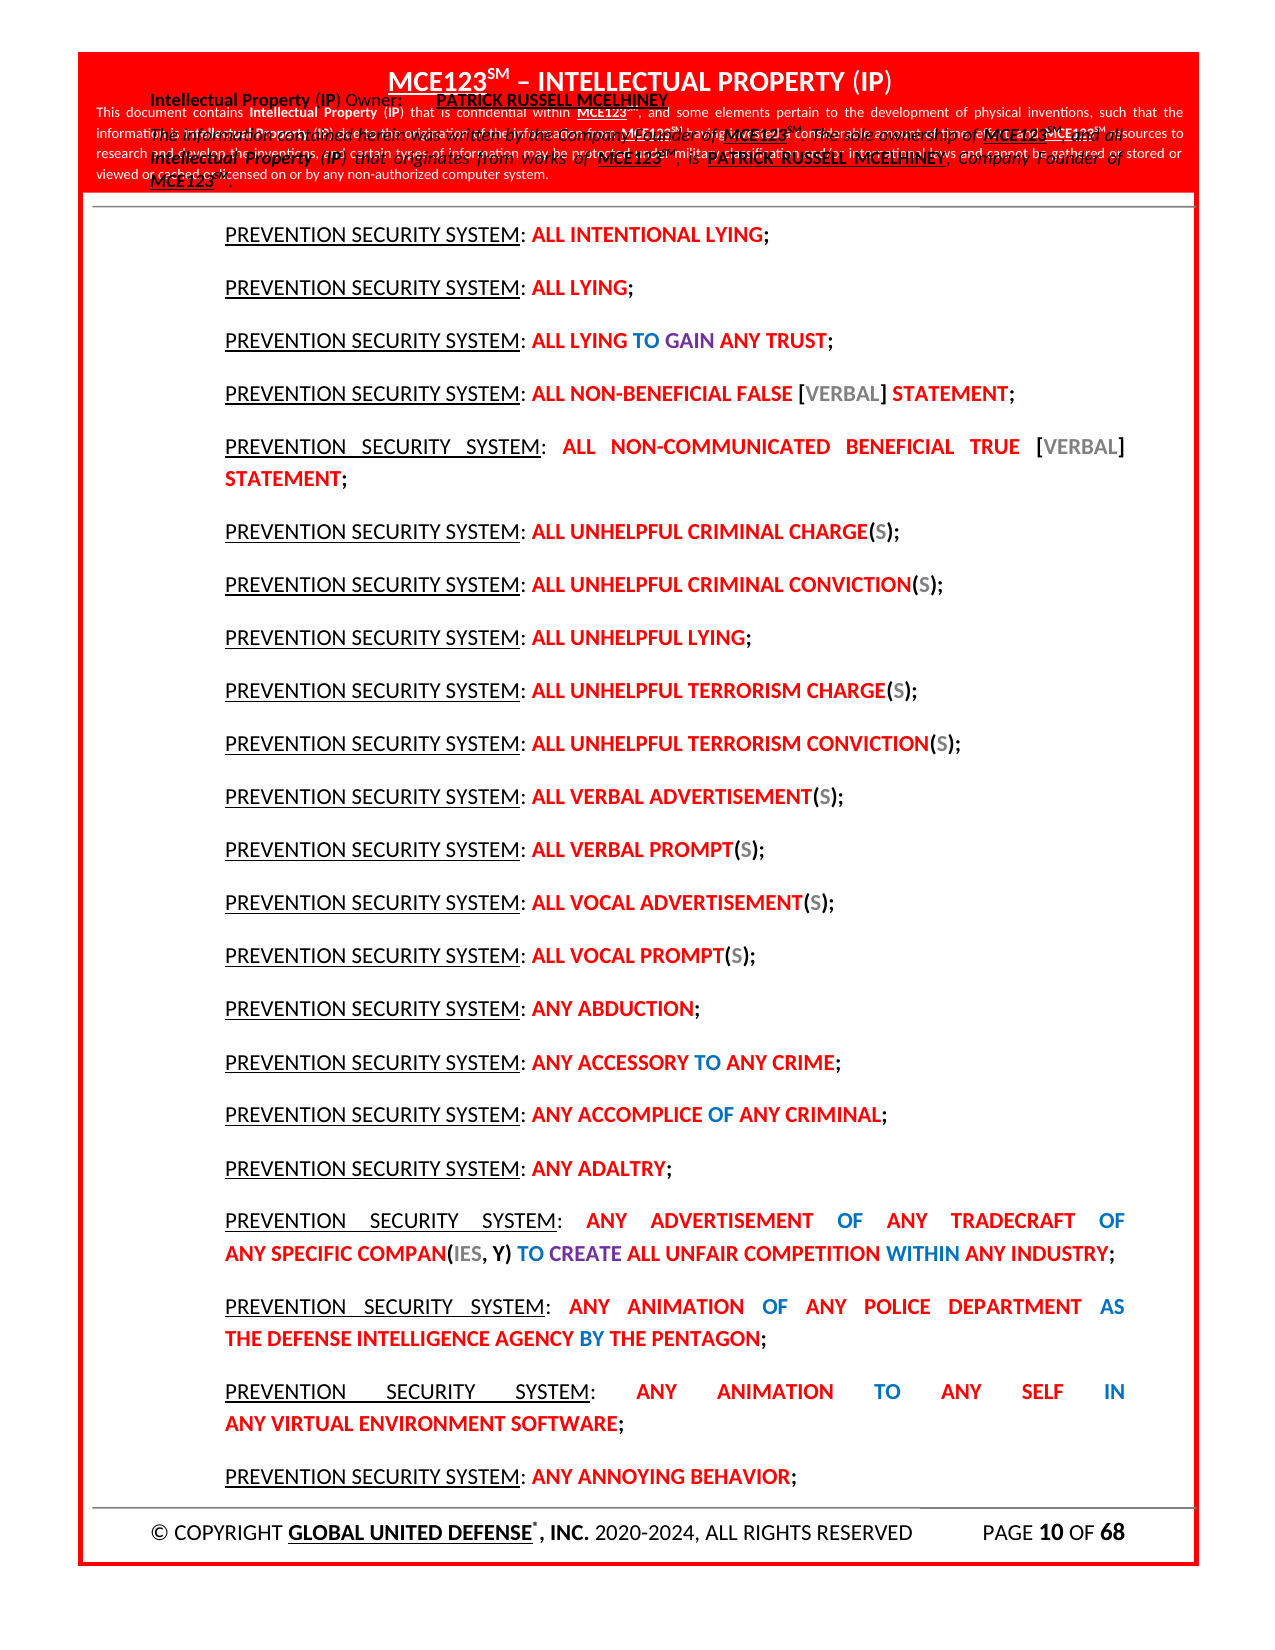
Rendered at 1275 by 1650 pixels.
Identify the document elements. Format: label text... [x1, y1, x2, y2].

text PREVENTION SECURITY SYSTEM: ALL UNHELPFUL TERRORISM CONVICTION(S); [225, 729, 1125, 757]
text PREVENTION SECURITY SYSTEM: ALL VERBAL ADVERTISEMENT(S); [225, 782, 1125, 811]
text PREVENTION SECURITY SYSTEM: ALL UNHELPFUL TERRORISM CHARGE(S); [225, 676, 1125, 704]
text PREVENTION SECURITY SYSTEM: ALL UNHELPFUL CRIMINAL CONVICTION(S); [225, 570, 1125, 598]
text PREVENTION SECURITY SYSTEM: ALL INTENTIONAL LYING; [225, 220, 1125, 248]
text PREVENTION SECURITY SYSTEM: ANY ABDUCTION; [225, 994, 1125, 1023]
text PREVENTION SECURITY SYSTEM: ALL VOCAL PROMPT(S); [225, 942, 1125, 969]
text PREVENTION SECURITY SYSTEM: ALL UNHELPFUL LYING; [225, 623, 1125, 651]
text PREVENTION SECURITY SYSTEM: ALL LYING; [225, 273, 1125, 301]
text PREVENTION SECURITY SYSTEM: ANY ACCESSORY TO ANY CRIME; [225, 1048, 1125, 1076]
text PREVENTION SECURITY SYSTEM: ANY ANNOYING BEHAVIOR; [225, 1462, 1125, 1490]
text PREVENTION SECURITY SYSTEM: ALL LYING TO GAIN ANY TRUST; [225, 326, 1125, 354]
text PREVENTION SECURITY SYSTEM: ALL VERBAL PROMPT(S); [225, 836, 1125, 863]
text PREVENTION SECURITY SYSTEM: ANY ADVERTISEMENT OF ANY TRADECRAFT OF ANY SPECIFIC COMPAN(IES, Y) TO CREATE ALL UNFAIR COMPETITION WITHIN ANY INDUSTRY; [225, 1207, 1125, 1267]
text PREVENTION SECURITY SYSTEM: ANY ACCOMPLICE OF ANY CRIMINAL; [225, 1101, 1125, 1129]
text PREVENTION SECURITY SYSTEM: ANY ANIMATION TO ANY SELF IN ANY VIRTUAL ENVIRONMENT SOFTWARE; [225, 1377, 1125, 1437]
text PREVENTION SECURITY SYSTEM: ANY ANIMATION OF ANY POLICE DEPARTMENT AS THE DEFENSE INTELLIGENCE AGENCY BY THE PENTAGON; [225, 1292, 1125, 1352]
text PREVENTION SECURITY SYSTEM: ALL UNHELPFUL CRIMINAL CHARGE(S); [225, 517, 1125, 545]
text PREVENTION SECURITY SYSTEM: ALL VOCAL ADVERTISEMENT(S); [225, 888, 1125, 917]
text PREVENTION SECURITY SYSTEM: ANY ADALTRY; [225, 1154, 1125, 1182]
text PREVENTION SECURITY SYSTEM: ALL NON-BENEFICIAL FALSE [VERBAL] STATEMENT; [225, 379, 1125, 407]
text PREVENTION SECURITY SYSTEM: ALL NON-COMMUNICATED BENEFICIAL TRUE [VERBAL] STATEMENT; [225, 432, 1125, 492]
